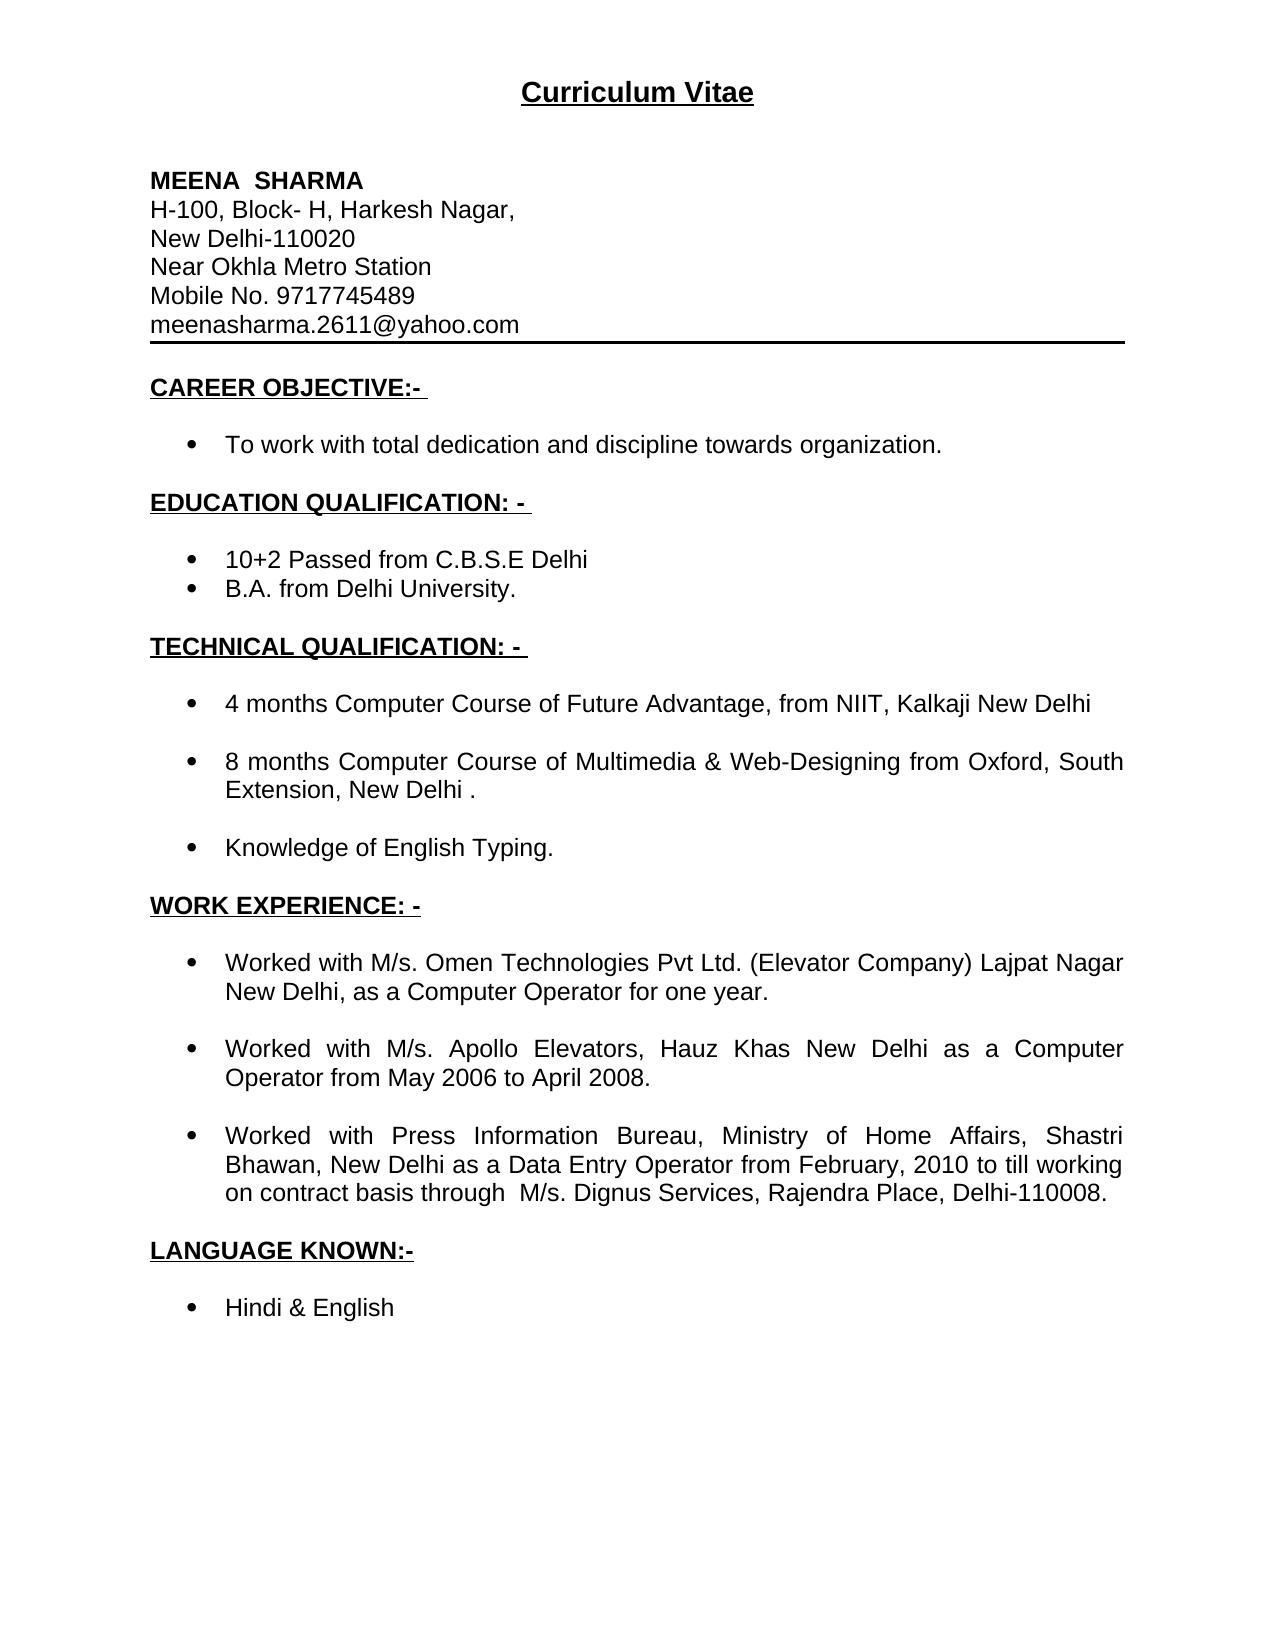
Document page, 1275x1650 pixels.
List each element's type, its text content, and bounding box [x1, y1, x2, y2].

text H-100, Block- H, Harkesh Nagar, [150, 195, 1125, 223]
list 8 months Computer Course of Multimedia & Web-Designing from Oxford, South Extension, New Delhi . [187, 747, 1125, 804]
list 4 months Computer Course of Future Advantage, from NIIT, Kalkaji New Delhi [187, 689, 1125, 718]
list Knowledge of English Typing. [187, 833, 1125, 862]
list B.A. from Delhi University. [187, 574, 1125, 603]
list To work with total dedication and discipline towards organization. [187, 430, 1125, 459]
text meenasharma.2611@yahoo.com [150, 310, 1125, 341]
subtitle LANGUAGE KNOWN:- [150, 1236, 1125, 1265]
text Curriculum Vitae [150, 75, 1125, 108]
text Mobile No. 9717745489 [150, 281, 1125, 310]
list Worked with Press Information Bureau, Ministry of Home Affairs, Shastri Bhawan, New Delhi as a Data Entry Operator from February, 2010 to till working on contract basis through M/s. Dignus Services, Rajendra Place, Delhi-110008. [187, 1121, 1125, 1207]
subtitle WORK EXPERIENCE: - [150, 891, 1125, 919]
text New Delhi-110020 [150, 223, 1125, 252]
subtitle TECHNICAL QUALIFICATION: - [150, 632, 1125, 660]
list 10+2 Passed from C.B.S.E Delhi [187, 545, 1125, 574]
list Worked with M/s. Apollo Elevators, Hauz Khas New Delhi as a Computer Operator from May 2006 to April 2008. [187, 1034, 1125, 1092]
list Worked with M/s. Omen Technologies Pvt Ltd. (Elevator Company) Lajpat Nagar New Delhi, as a Computer Operator for one year. [187, 948, 1125, 1006]
subtitle EDUCATION QUALIFICATION: - [150, 488, 1125, 516]
text Near Okhla Metro Station [150, 252, 1125, 281]
list Hindi & English [187, 1293, 1125, 1322]
text MEENA SHARMA [150, 166, 1125, 195]
subtitle CAREER OBJECTIVE:- [150, 372, 1125, 401]
